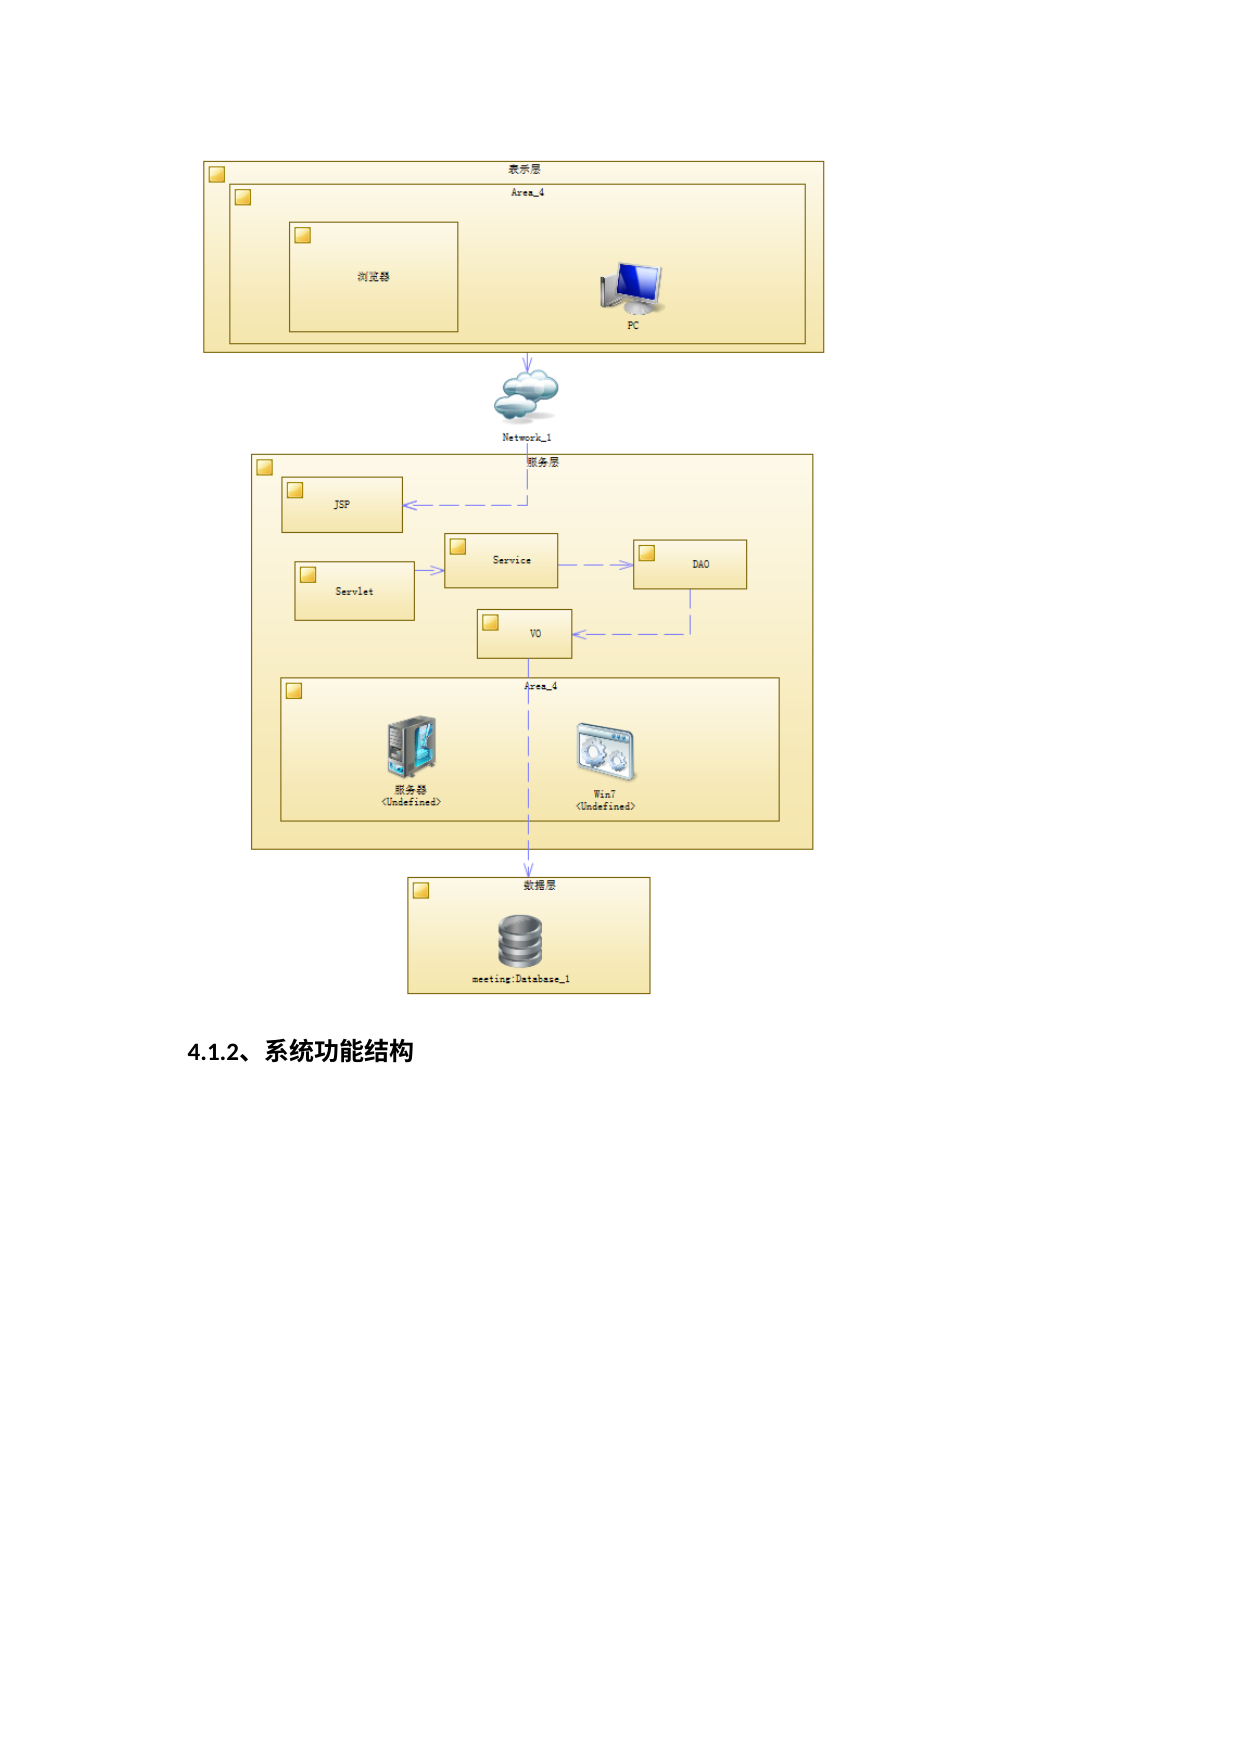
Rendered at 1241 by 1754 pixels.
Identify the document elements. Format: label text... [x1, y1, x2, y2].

picture [187, 150, 846, 1005]
subtitle 4.1.2、系统功能结构 [187, 1032, 1053, 1068]
